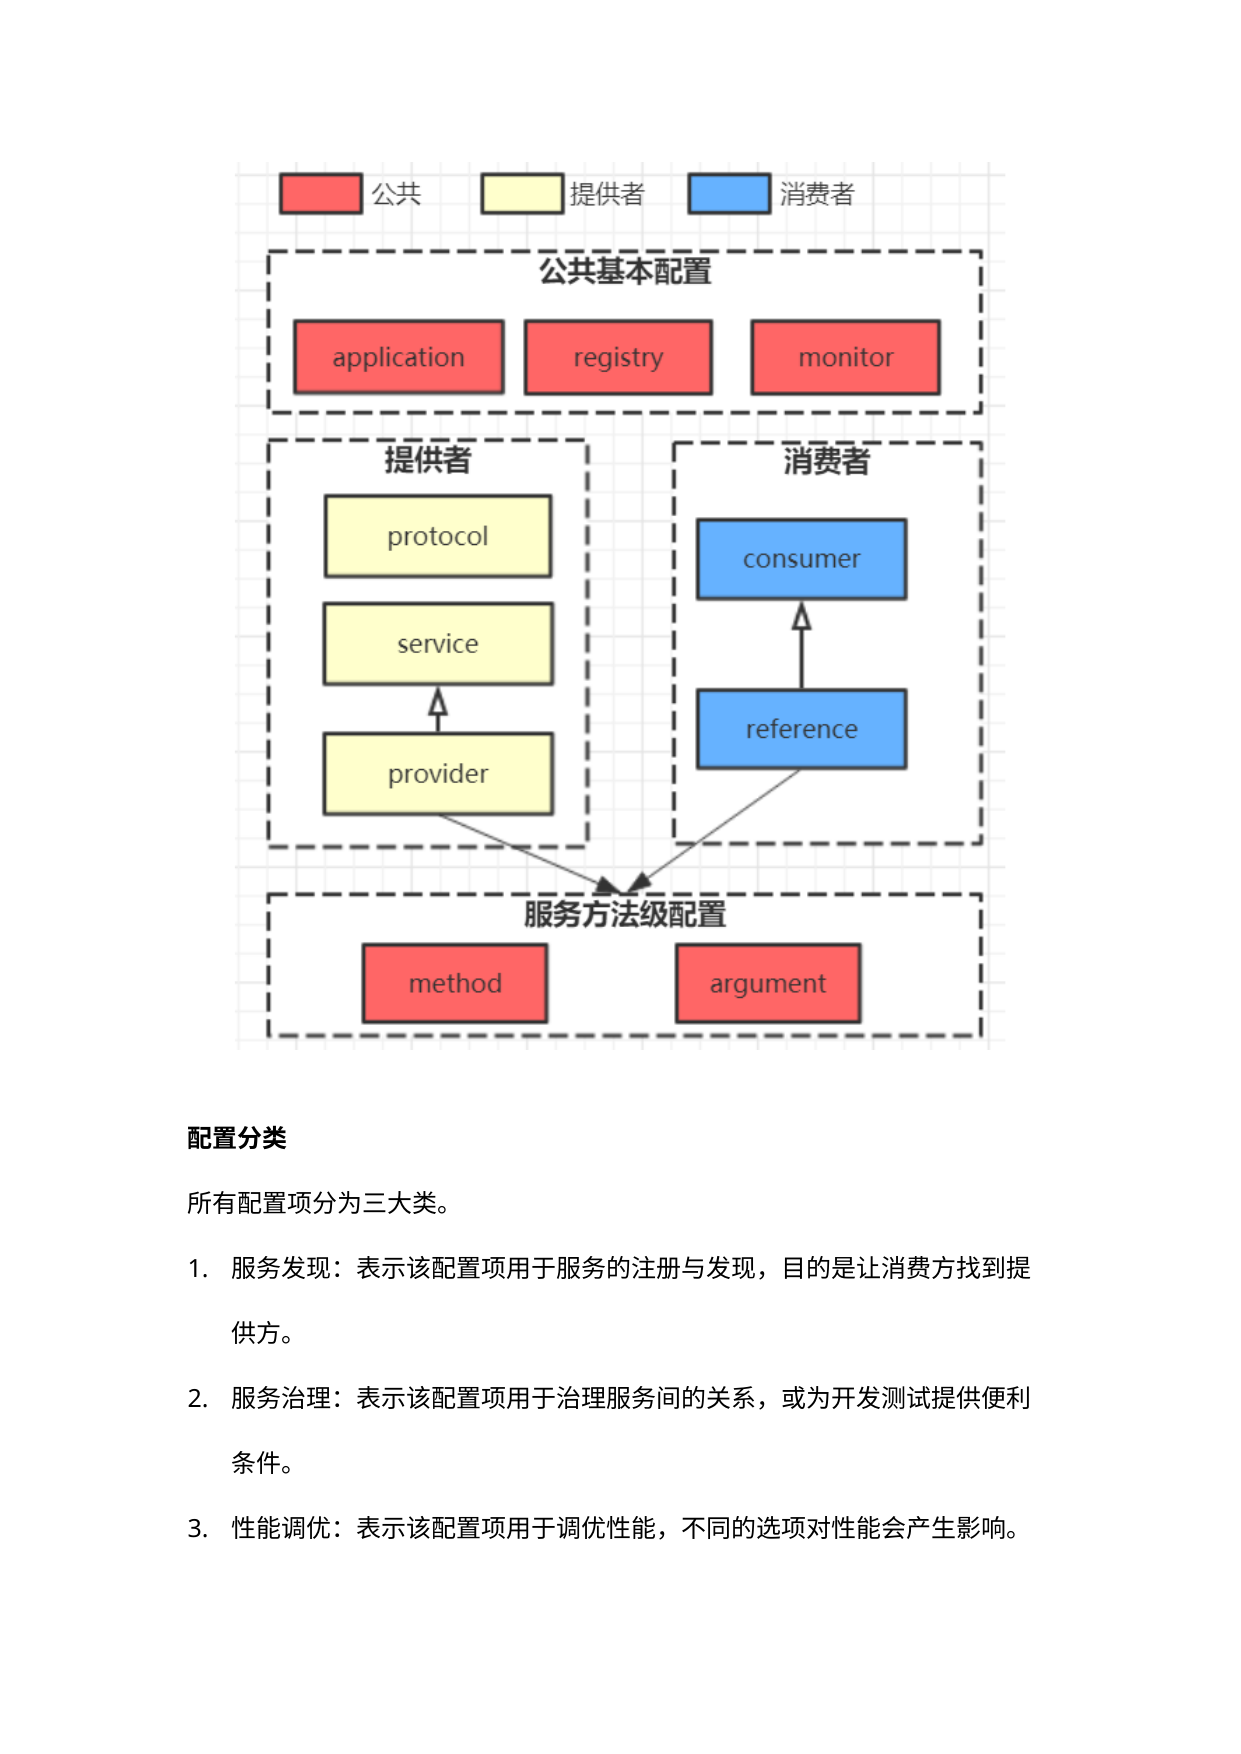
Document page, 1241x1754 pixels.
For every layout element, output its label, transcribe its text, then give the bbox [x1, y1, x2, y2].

text 所有配置项分为三大类。 [187, 1169, 1053, 1234]
list 性能调优：表示该配置项用于调优性能，不同的选项对性能会产生影响。 [187, 1494, 1053, 1559]
text 配置分类 [187, 1104, 1053, 1169]
list 服务治理：表示该配置项用于治理服务间的关系，或为开发测试提供便利条件。 [187, 1364, 1053, 1494]
picture [234, 162, 1006, 1050]
list 服务发现：表示该配置项用于服务的注册与发现，目的是让消费方找到提供方。 [187, 1234, 1053, 1364]
